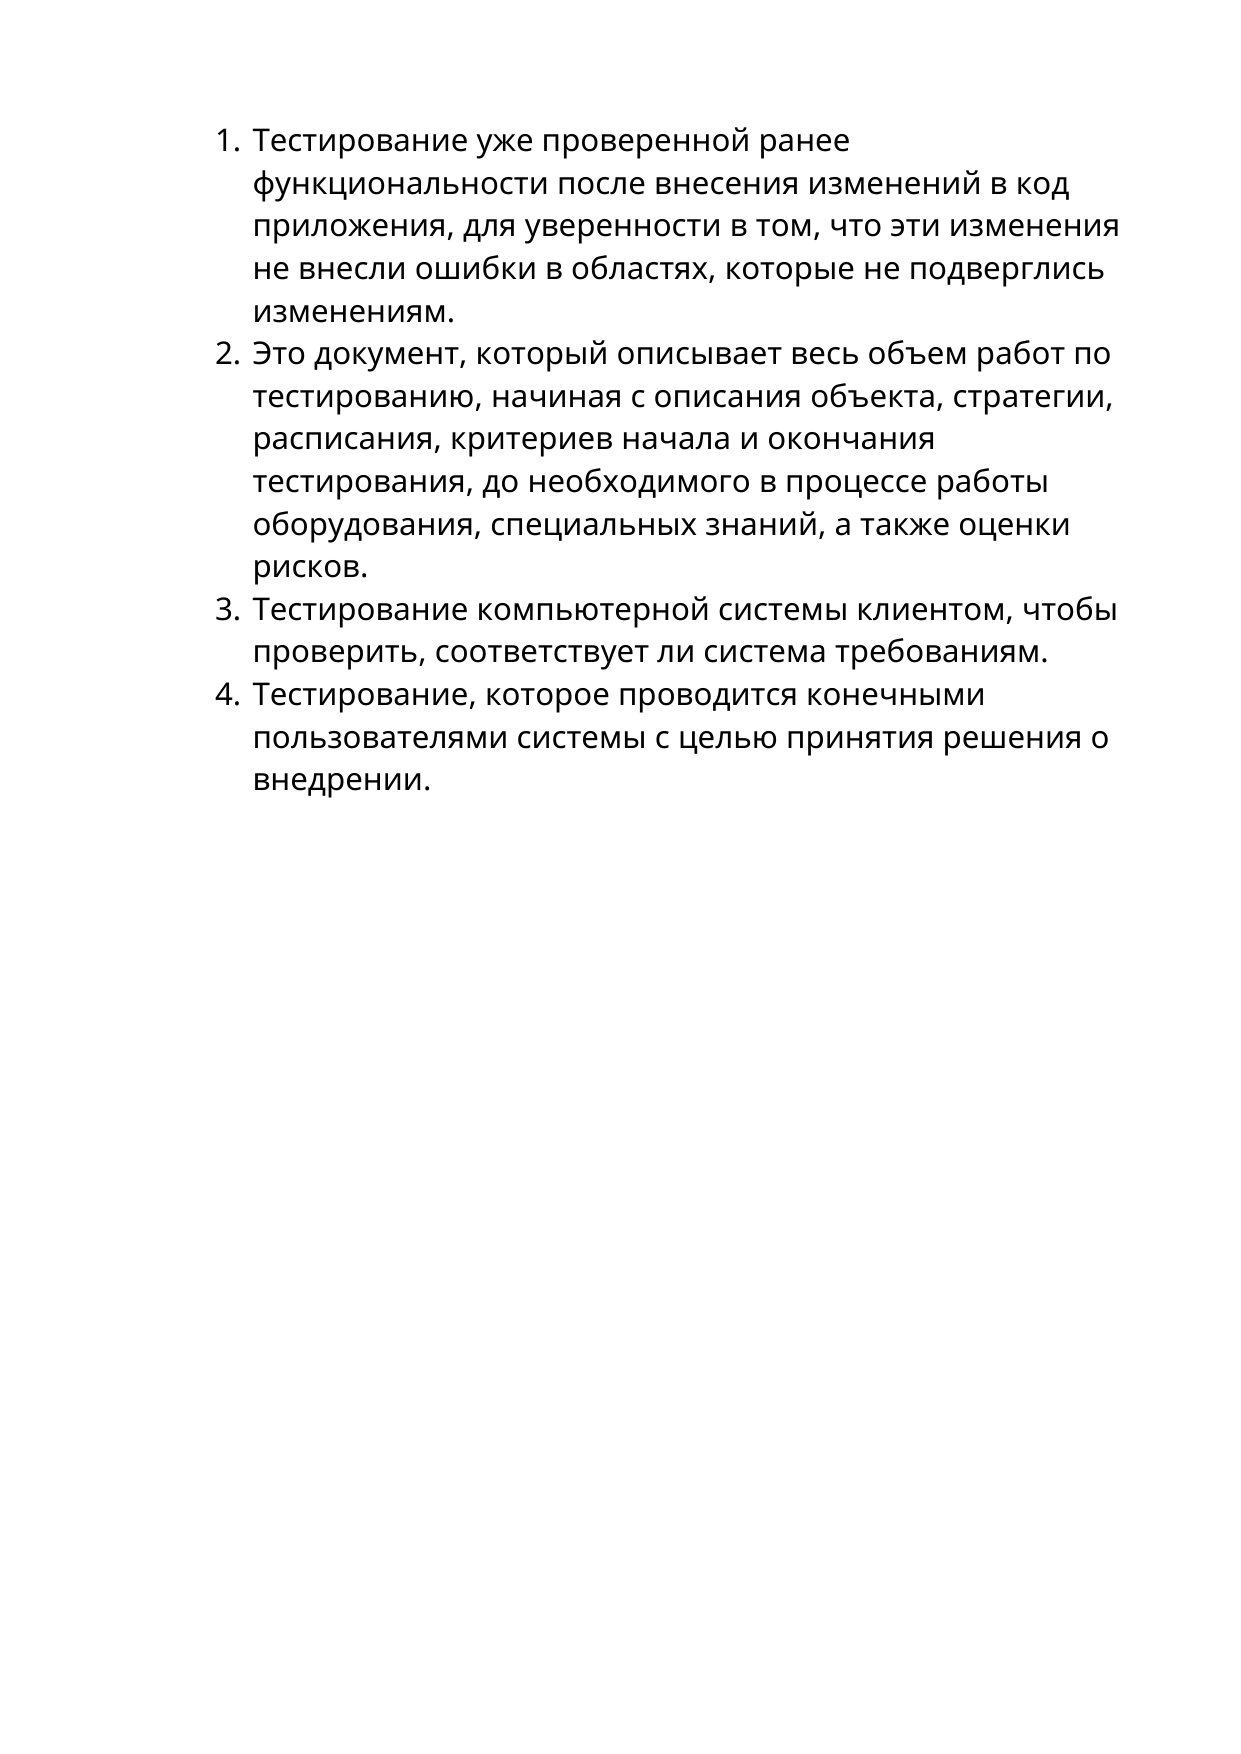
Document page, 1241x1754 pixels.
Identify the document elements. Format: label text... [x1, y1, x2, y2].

list Тестирование компьютерной системы клиентом, чтобы проверить, соответствует ли система требованиям. [215, 587, 1152, 672]
list Тестирование уже проверенной ранее функциональности после внесения изменений в код приложения, для уверенности в том, что эти изменения не внесли ошибки в областях, которые не подверглись изменениям. [215, 118, 1152, 331]
list Тестирование, которое проводится конечными пользователями системы с целью принятия решения о внедрении. [215, 672, 1152, 800]
list Это документ, который описывает весь объем работ по тестированию, начиная с описания объекта, стратегии, расписания, критериев начала и окончания тестирования, до необходимого в процессе работы оборудования, специальных знаний, а также оценки рисков. [215, 331, 1152, 587]
